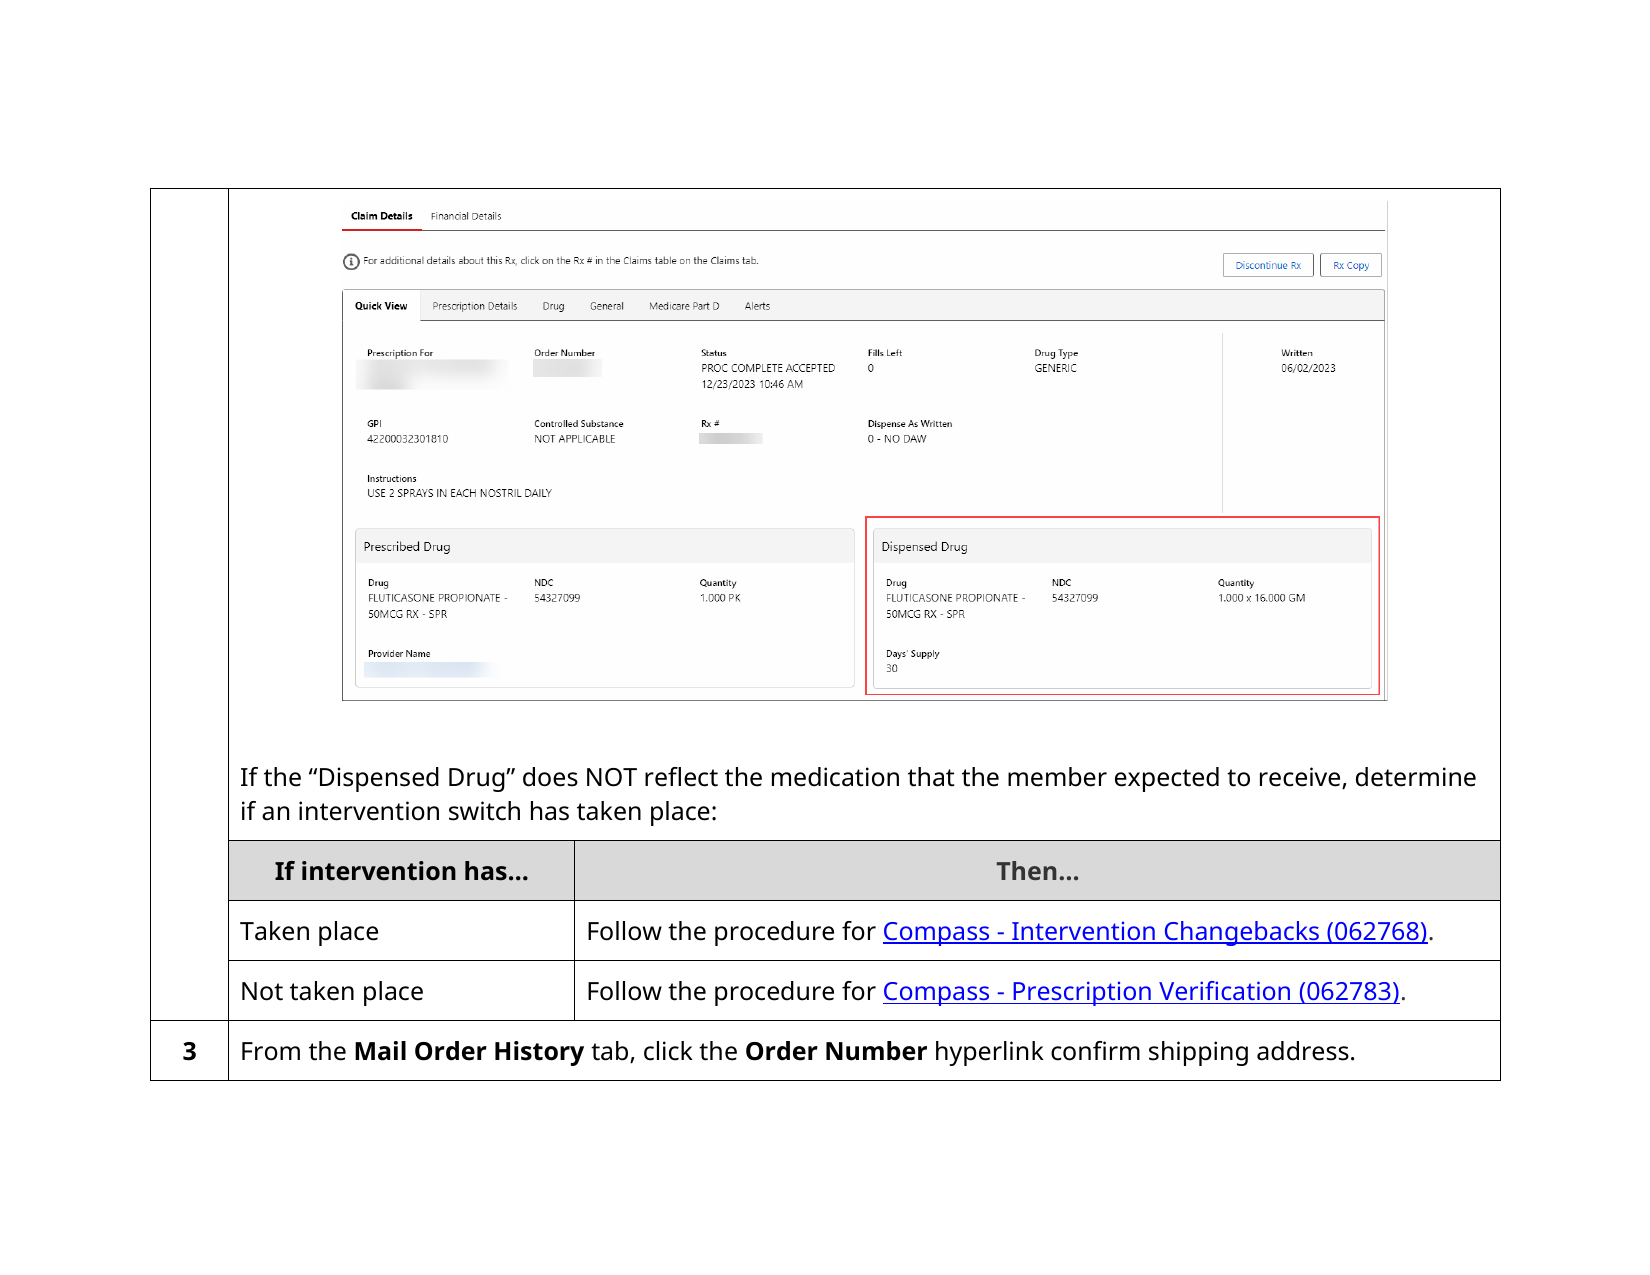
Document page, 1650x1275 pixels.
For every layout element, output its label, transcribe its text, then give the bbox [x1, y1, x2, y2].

table_cell 3 [151, 1021, 228, 1080]
table_cell If intervention has… [229, 841, 574, 900]
table_cell Verify that the “Drug Dispensed” indicates the medication the Member expected to receive but the contents are in question. If the “Dispensed Drug” does NOT reflect the medication that the member expected to receive, determine if an intervention switch has taken place: [229, 189, 1500, 840]
table_cell Taken place [229, 901, 574, 960]
table_cell Follow the procedure for Compass - Intervention Changebacks (062768). [575, 901, 1500, 960]
table_cell Not taken place [229, 961, 574, 1020]
table_cell Follow the procedure for Compass - Prescription Verification (062783). [575, 961, 1500, 1020]
table_cell Then… [575, 841, 1500, 900]
picture [342, 201, 1388, 701]
table_cell 3 [151, 189, 228, 1020]
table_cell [229, 1021, 1500, 1080]
